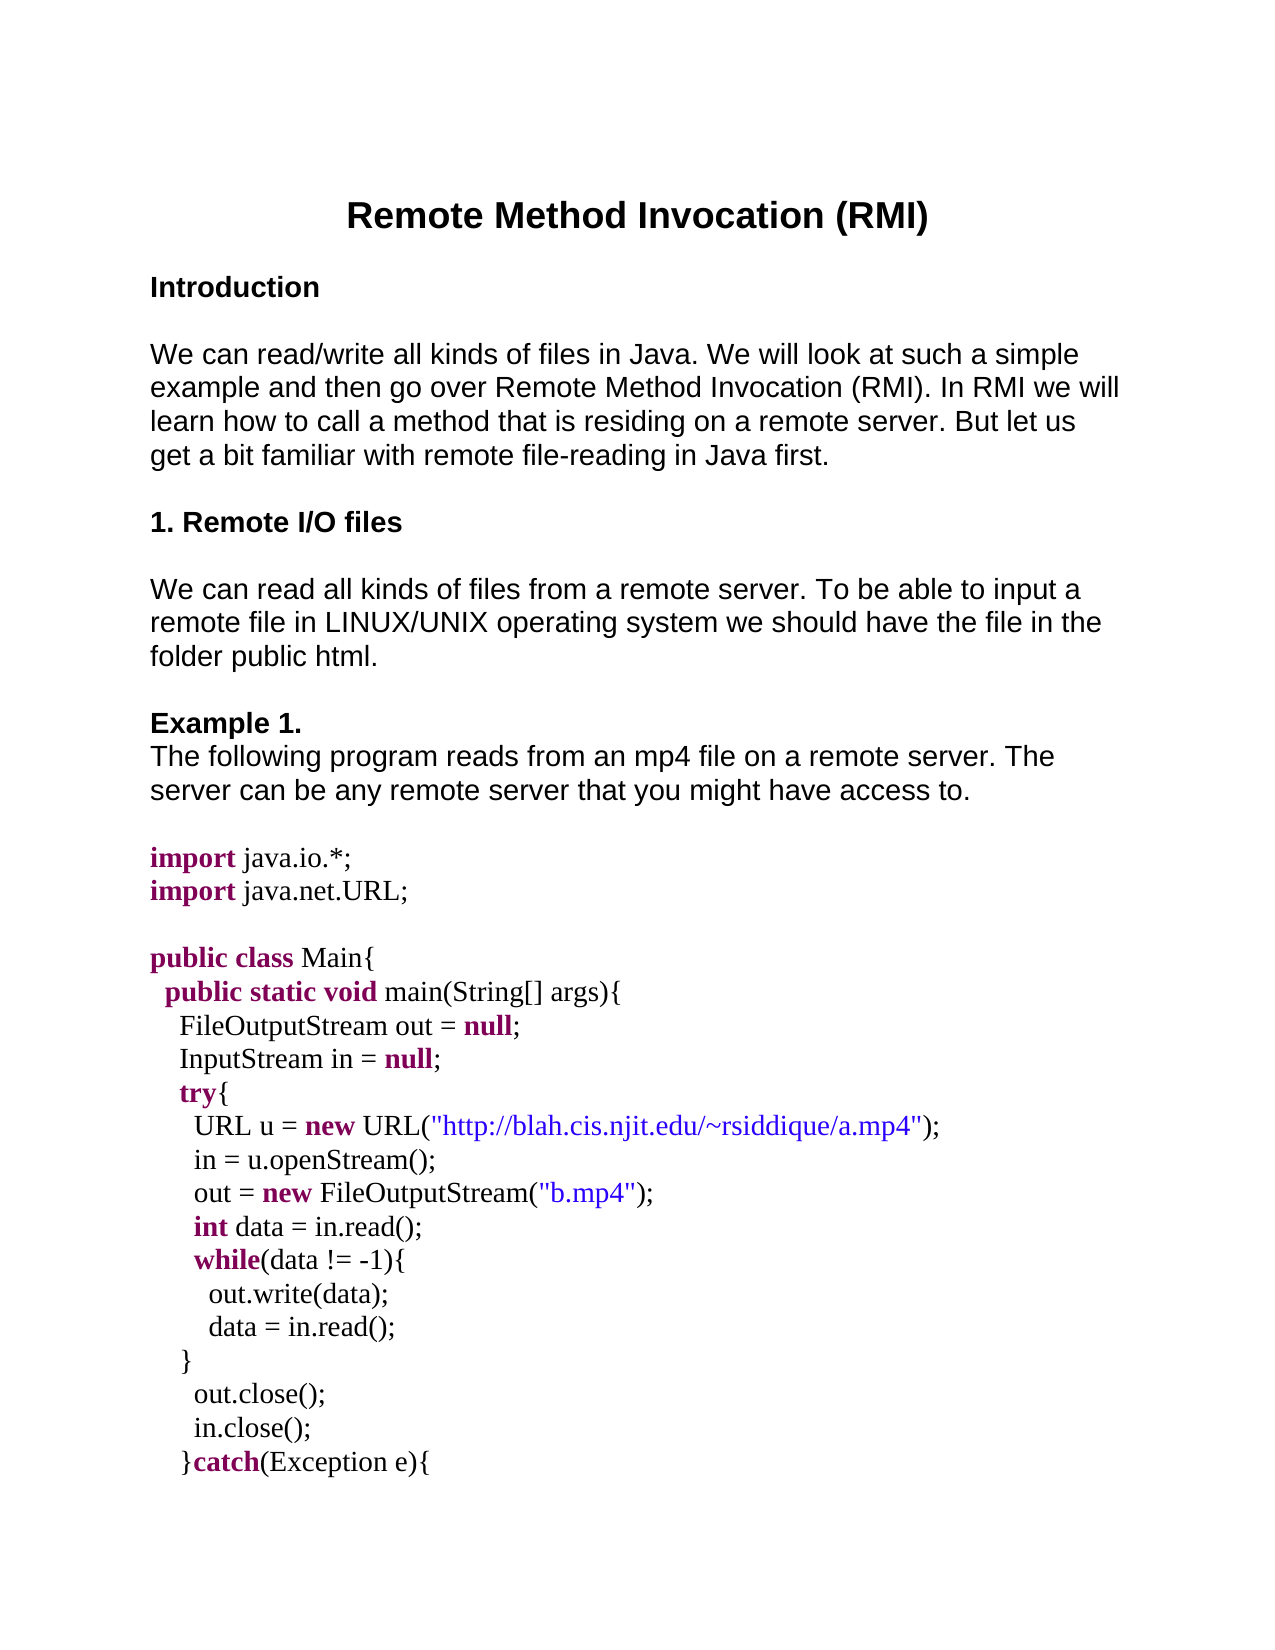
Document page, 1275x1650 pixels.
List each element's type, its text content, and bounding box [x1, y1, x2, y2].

subtitle Introduction [150, 270, 1125, 303]
text out.close(); [150, 1377, 1125, 1410]
text data = in.read(); [150, 1309, 1125, 1343]
text in = u.openStream(); [150, 1142, 1125, 1175]
subtitle 1. Remote I/O files [150, 504, 1125, 538]
text int data = in.read(); [150, 1209, 1125, 1242]
title Remote Method Invocation (RMI) [150, 193, 1125, 236]
text import java.io.*; [150, 840, 1125, 873]
text FileOutputStream out = null; [150, 1008, 1125, 1041]
text in.close(); [150, 1410, 1125, 1444]
text public class Main{ [150, 941, 1125, 974]
text The following program reads from an mp4 file on a remote server. The server can be any remote server that you might have access to. [150, 739, 1125, 806]
text } [150, 1343, 1125, 1377]
text try{ [150, 1075, 1125, 1108]
text while(data != -1){ [150, 1242, 1125, 1276]
text We can read/write all kinds of files in Java. We will look at such a simple example and then go over Remote Method Invocation (RMI). In RMI we will learn how to call a method that is residing on a remote server. But let us get a bit familiar with remote file-reading in Java first. [150, 337, 1125, 471]
text public static void main(String[] args){ [150, 974, 1125, 1008]
text URL u = new URL("http://blah.cis.njit.edu/~rsiddique/a.mp4"); [150, 1108, 1125, 1142]
text InputStream in = null; [150, 1041, 1125, 1075]
subtitle Example 1. [150, 706, 1125, 739]
text We can read all kinds of files from a remote server. To be able to input a remote file in LINUX/UNIX operating system we should have the file in the folder public html. [150, 572, 1125, 672]
text out = new FileOutputStream("b.mp4"); [150, 1175, 1125, 1209]
text import java.net.URL; [150, 873, 1125, 907]
text }catch(Exception e){ [150, 1444, 1125, 1477]
text out.write(data); [150, 1276, 1125, 1309]
